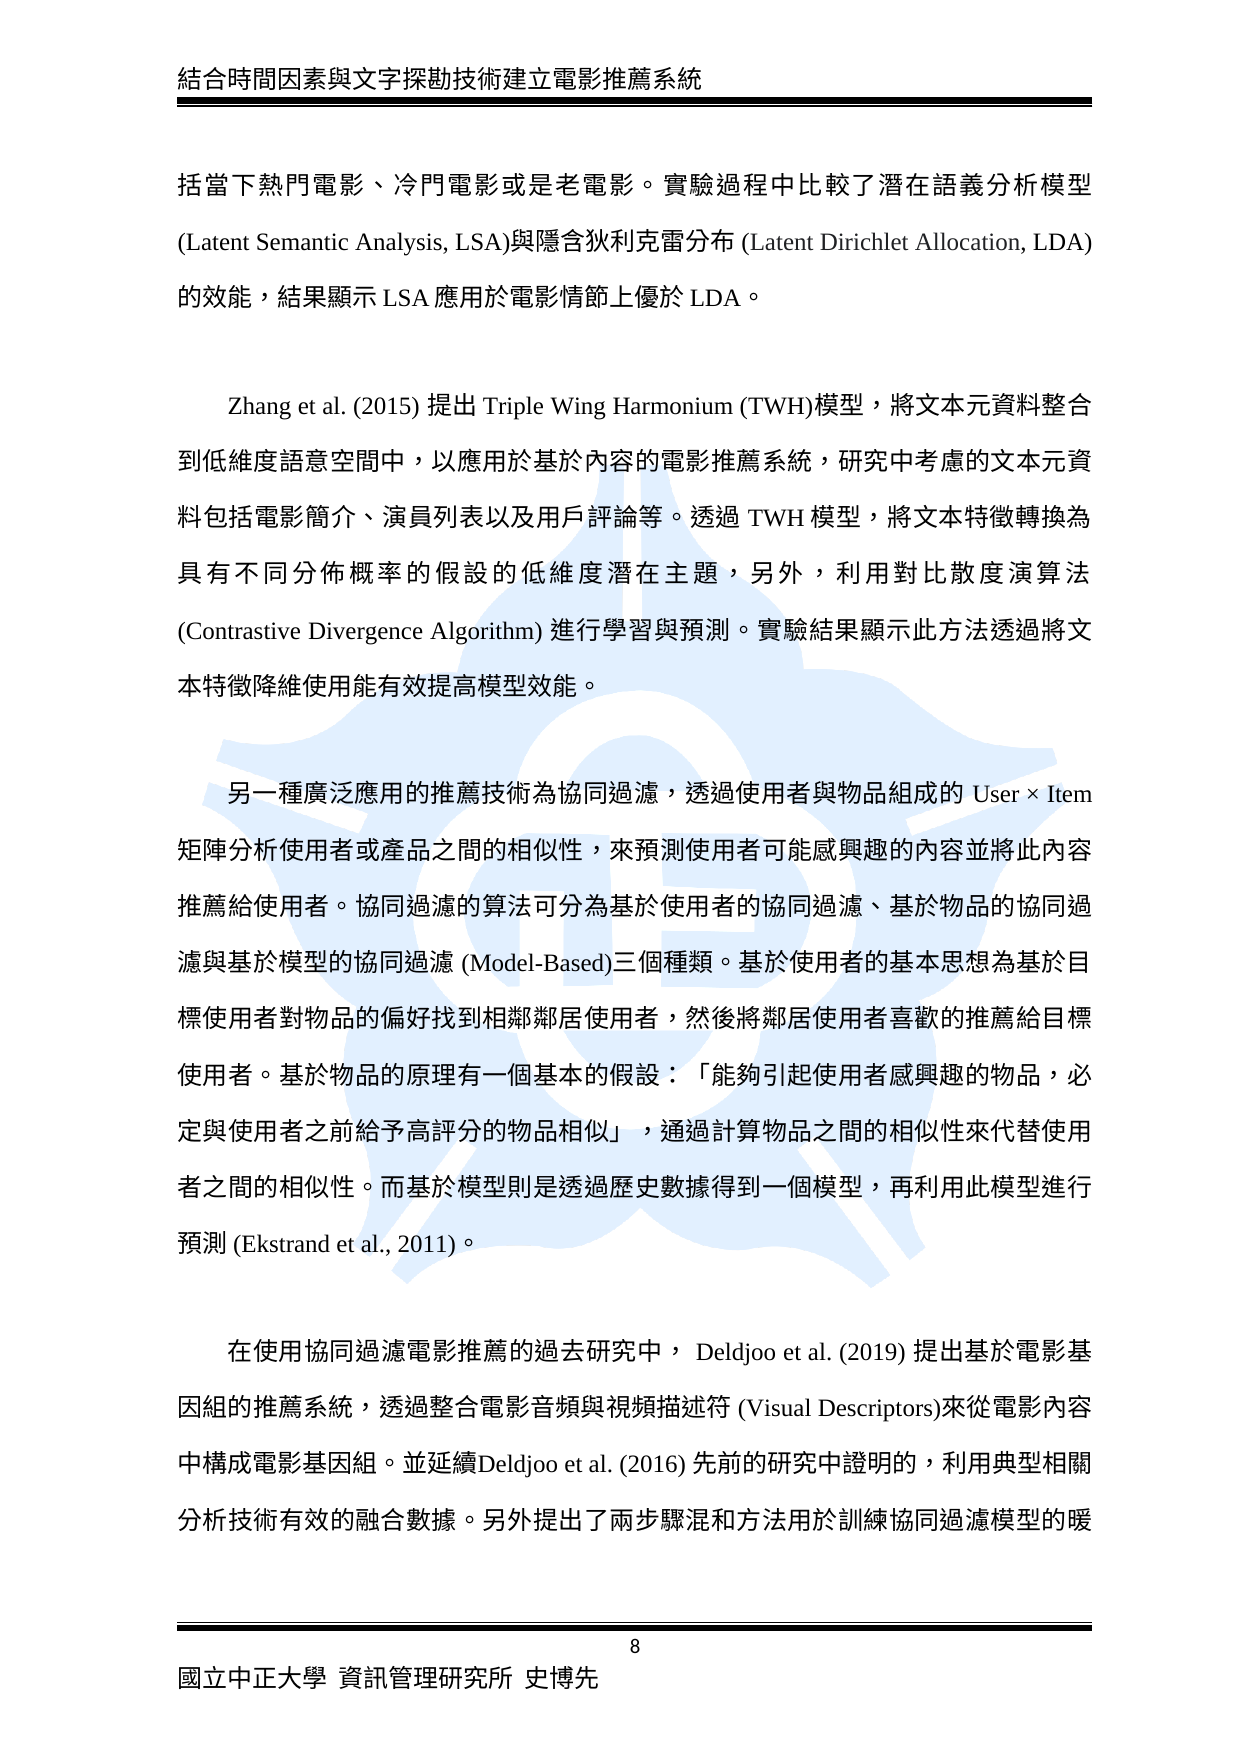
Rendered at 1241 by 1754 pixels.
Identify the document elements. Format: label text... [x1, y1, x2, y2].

text 另一種廣泛應用的推薦技術為協同過濾，透過使用者與物品組成的User × Item矩陣分析使用者或產品之間的相似性，來預測使用者可能感興趣的內容並將此內容推薦給使用者。協同過濾的算法可分為基於使用者的協同過濾、基於物品的協同過濾與基於模型的協同過濾 (Model-Based)三個種類。基於使用者的基本思想為基於目標使用者對物品的偏好找到相鄰鄰居使用者，然後將鄰居使用者喜歡的推薦給目標使用者。基於物品的原理有一個基本的假設：「能夠引起使用者感興趣的物品，必定與使用者之前給予高評分的物品相似」，通過計算物品之間的相似性來代替使用者之間的相似性。而基於模型則是透過歷史數據得到一個模型，再利用此模型進行預測 (Ekstrand et al., 2011)。 [177, 773, 1092, 1261]
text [177, 164, 1092, 314]
text Zhang et al. (2015) 提出Triple Wing Harmonium (TWH)模型，將文本元資料整合到低維度語意空間中，以應用於基於內容的電影推薦系統，研究中考慮的文本元資料包括電影簡介、演員列表以及用戶評論等。透過TWH模型，將文本特徵轉換為具有不同分佈概率的假設的低維度潛在主題，另外，利用對比散度演算法 (Contrastive Divergence Algorithm) 進行學習與預測。實驗結果顯示此方法透過將文本特徵降維使用能有效提高模型效能。 [177, 384, 1092, 703]
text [177, 1331, 1092, 1537]
